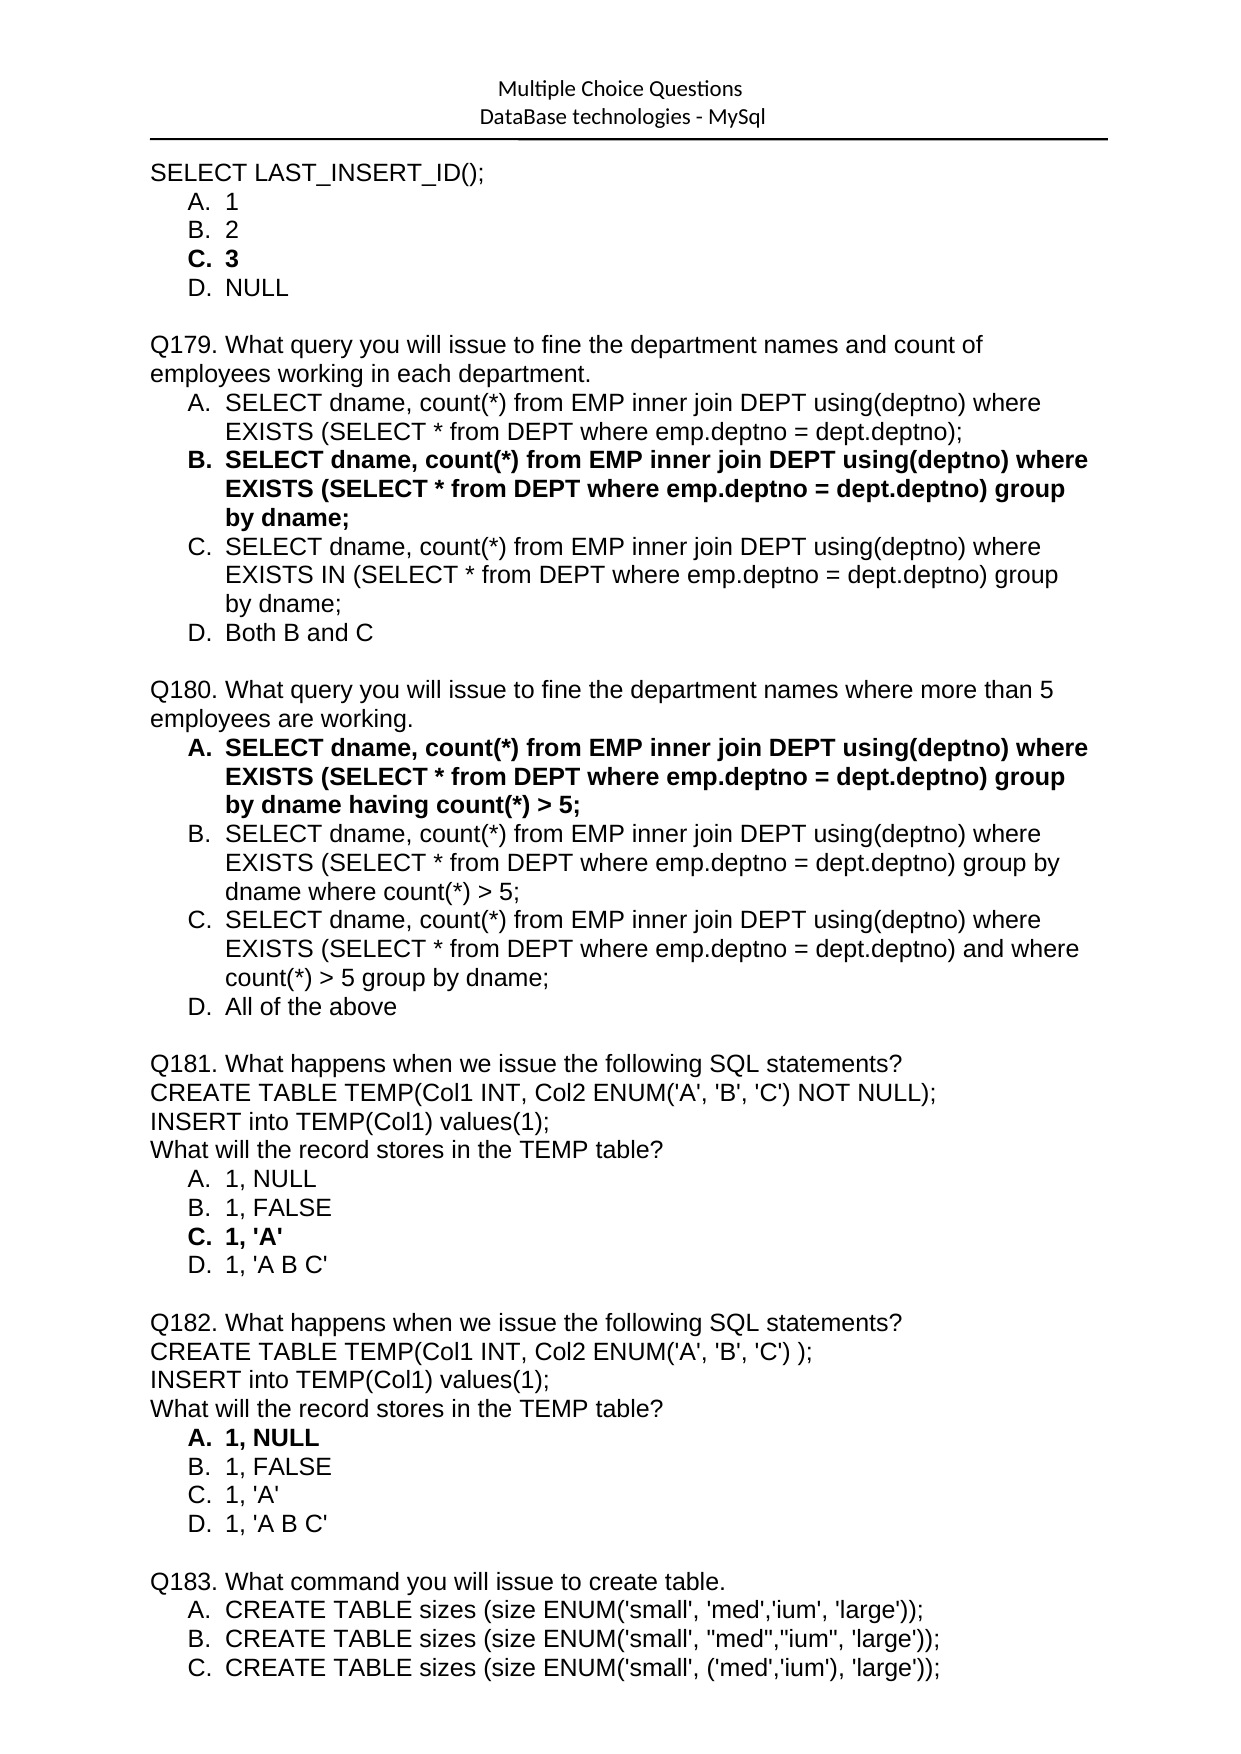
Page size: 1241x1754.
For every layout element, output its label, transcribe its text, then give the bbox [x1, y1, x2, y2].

text Q180. What query you will issue to fine the department names where more than 5 employees are working. [150, 675, 1090, 733]
list CREATE TABLE sizes (size ENUM('small', ('med','ium'), 'large')); [187, 1653, 1090, 1682]
list 2 [187, 215, 1090, 244]
list 1, 'A' [187, 1222, 1090, 1250]
list 3 [187, 244, 1090, 273]
text INSERT into TEMP(Col1) values(1); [150, 1107, 1090, 1135]
text SELECT LAST_INSERT_ID(); [150, 158, 1090, 187]
list SELECT dname, count(*) from EMP inner join DEPT using(deptno) where EXISTS (SELECT * from DEPT where emp.deptno = dept.deptno) group by dname; [187, 445, 1090, 532]
list 1, FALSE [187, 1452, 1090, 1480]
text Q181. What happens when we issue the following SQL statements? [150, 1049, 1090, 1078]
text What will the record stores in the TEMP table? [150, 1394, 1090, 1423]
list SELECT dname, count(*) from EMP inner join DEPT using(deptno) where EXISTS (SELECT * from DEPT where emp.deptno = dept.deptno) and where count(*) > 5 group by dname; [187, 905, 1090, 992]
list 1, NULL [187, 1164, 1090, 1193]
list NULL [187, 273, 1090, 302]
text Q183. What command you will issue to create table. [150, 1567, 1090, 1595]
text Q182. What happens when we issue the following SQL statements? [150, 1308, 1090, 1337]
list All of the above [187, 992, 1090, 1020]
list 1, FALSE [187, 1193, 1090, 1222]
text CREATE TABLE TEMP(Col1 INT, Col2 ENUM('A', 'B', 'C') ); [150, 1337, 1090, 1365]
list 1, 'A B C' [187, 1509, 1090, 1538]
list 1, 'A B C' [187, 1250, 1090, 1279]
text What will the record stores in the TEMP table? [150, 1135, 1090, 1164]
text Q179. What query you will issue to fine the department names and count of employees working in each department. [150, 330, 1090, 388]
list SELECT dname, count(*) from EMP inner join DEPT using(deptno) where EXISTS (SELECT * from DEPT where emp.deptno = dept.deptno) group by dname where count(*) > 5; [187, 819, 1090, 905]
list CREATE TABLE sizes (size ENUM('small', 'med','ium', 'large')); [187, 1595, 1090, 1624]
text CREATE TABLE TEMP(Col1 INT, Col2 ENUM('A', 'B', 'C') NOT NULL); [150, 1078, 1090, 1107]
list 1, 'A' [187, 1480, 1090, 1509]
text INSERT into TEMP(Col1) values(1); [150, 1365, 1090, 1394]
list SELECT dname, count(*) from EMP inner join DEPT using(deptno) where EXISTS IN (SELECT * from DEPT where emp.deptno = dept.deptno) group by dname; [187, 532, 1090, 618]
list SELECT dname, count(*) from EMP inner join DEPT using(deptno) where EXISTS (SELECT * from DEPT where emp.deptno = dept.deptno) group by dname having count(*) > 5; [187, 733, 1090, 819]
list 1, NULL [187, 1423, 1090, 1452]
list 1 [187, 187, 1090, 215]
list CREATE TABLE sizes (size ENUM('small', "med","ium", 'large')); [187, 1624, 1090, 1653]
list SELECT dname, count(*) from EMP inner join DEPT using(deptno) where EXISTS (SELECT * from DEPT where emp.deptno = dept.deptno); [187, 388, 1090, 445]
list Both B and C [187, 618, 1090, 647]
